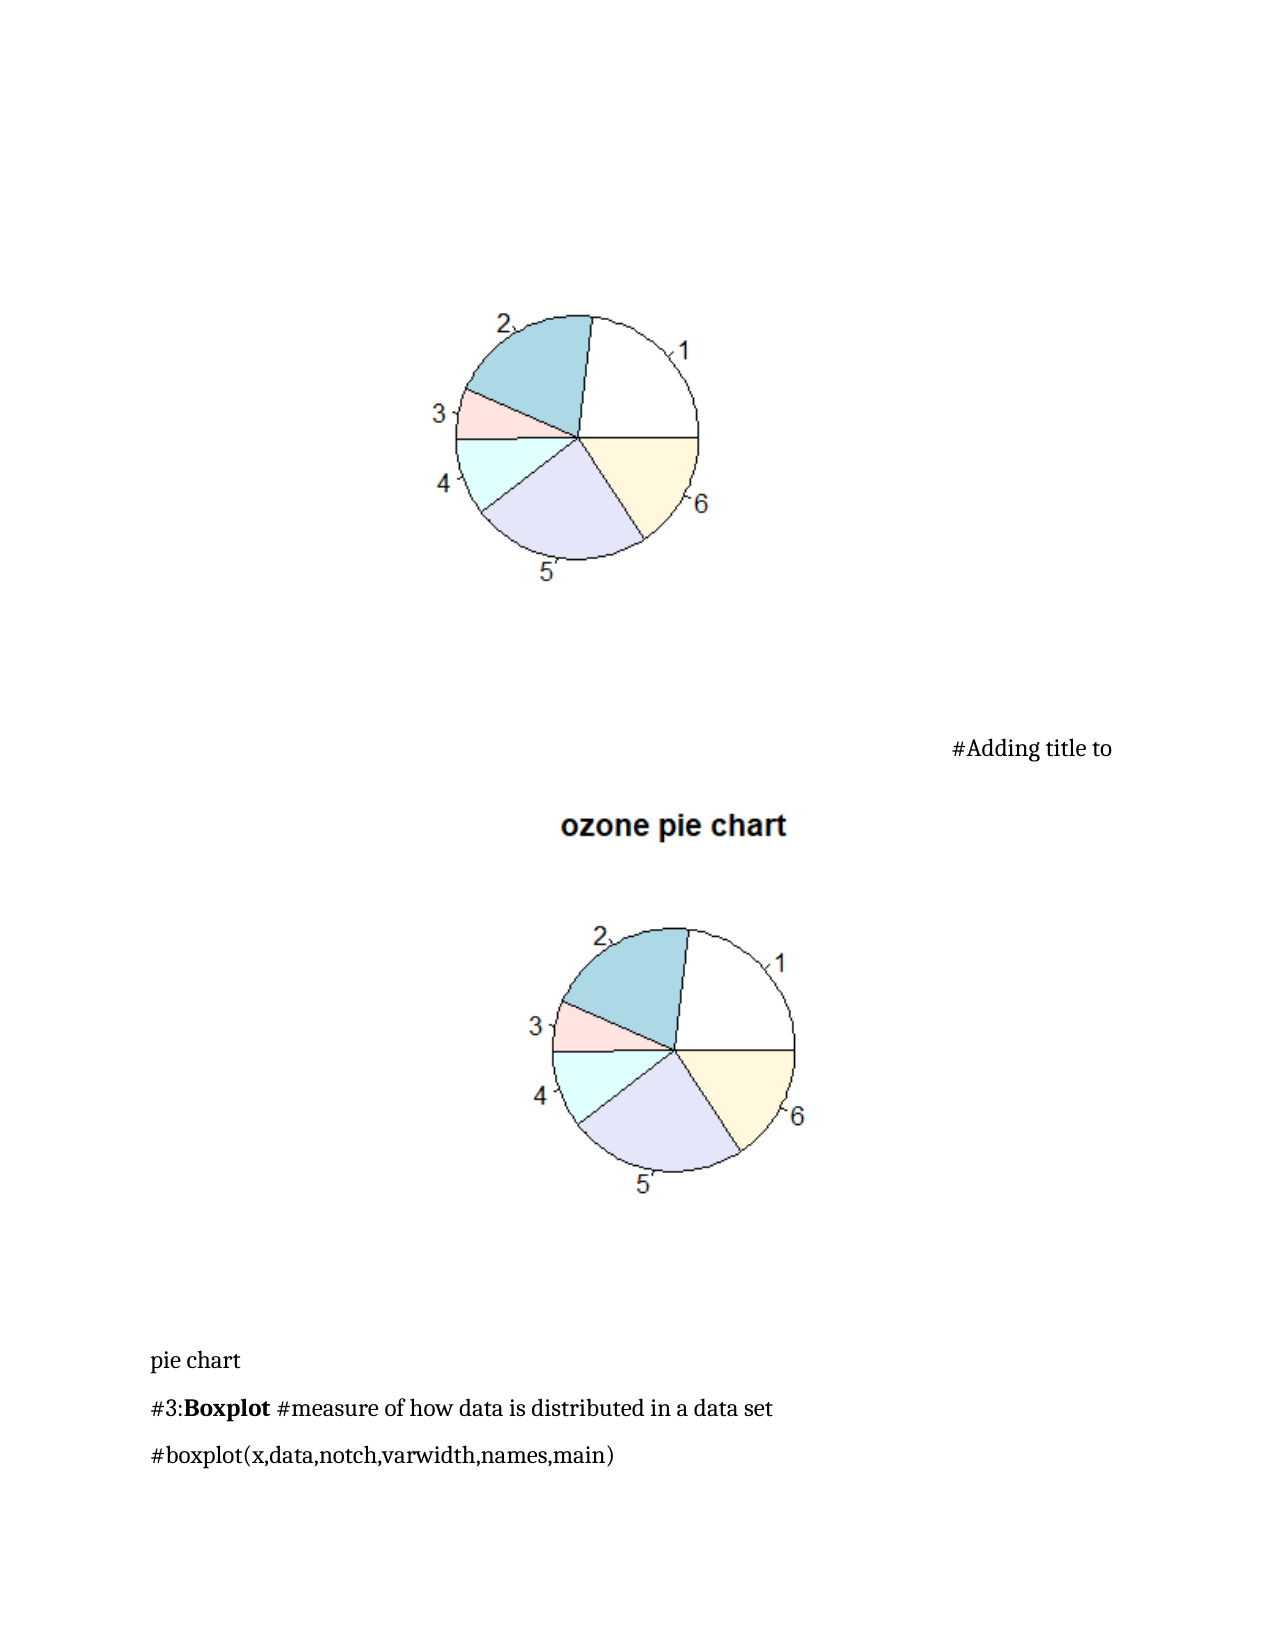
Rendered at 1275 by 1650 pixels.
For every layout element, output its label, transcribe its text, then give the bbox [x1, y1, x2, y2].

text #3:Boxplot #measure of how data is distributed in a data set [150, 1394, 1125, 1423]
picture [168, 150, 927, 757]
text #boxplot(x,data,notch,varwidth,names,main) [150, 1441, 1125, 1470]
picture [265, 762, 1023, 1369]
